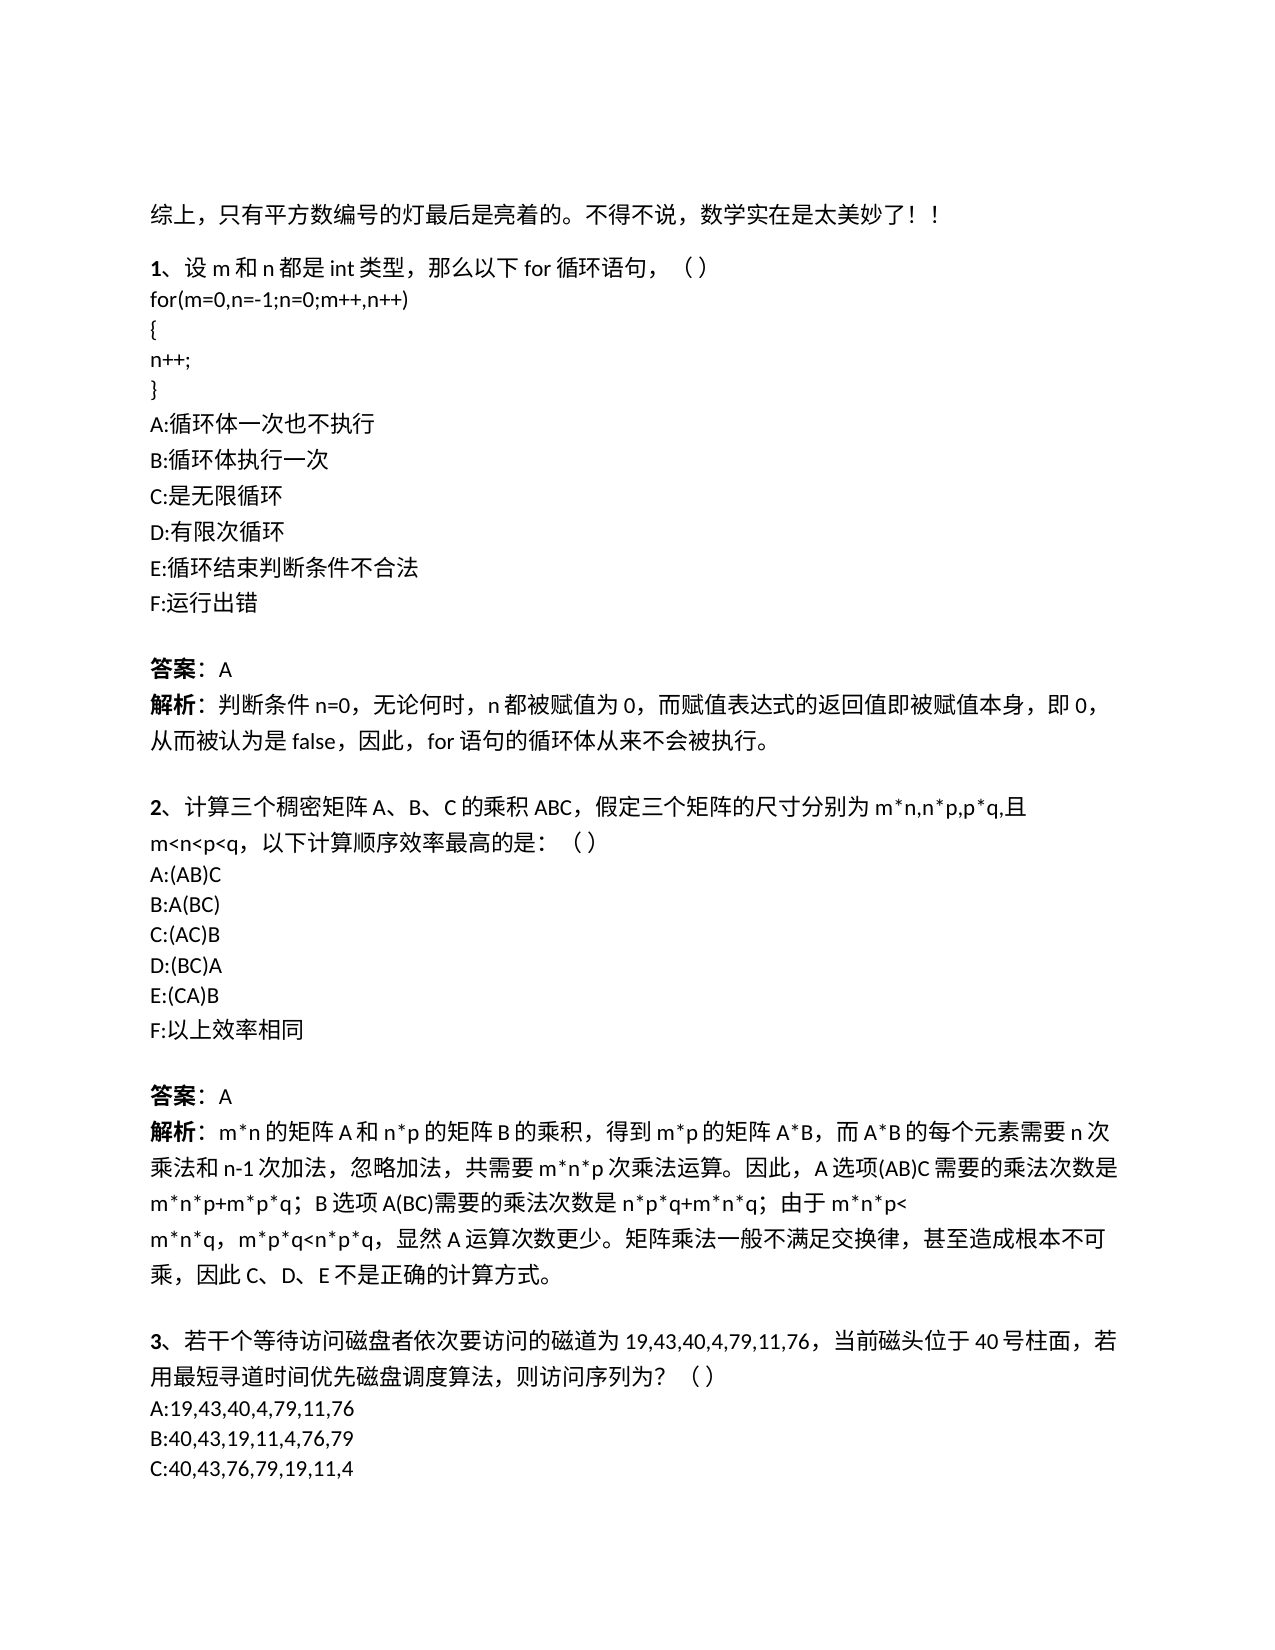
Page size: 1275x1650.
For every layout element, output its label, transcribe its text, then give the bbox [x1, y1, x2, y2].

text 综上，只有平方数编号的灯最后是亮着的。不得不说，数学实在是太美妙了！！ [150, 197, 1125, 230]
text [150, 249, 1125, 1483]
